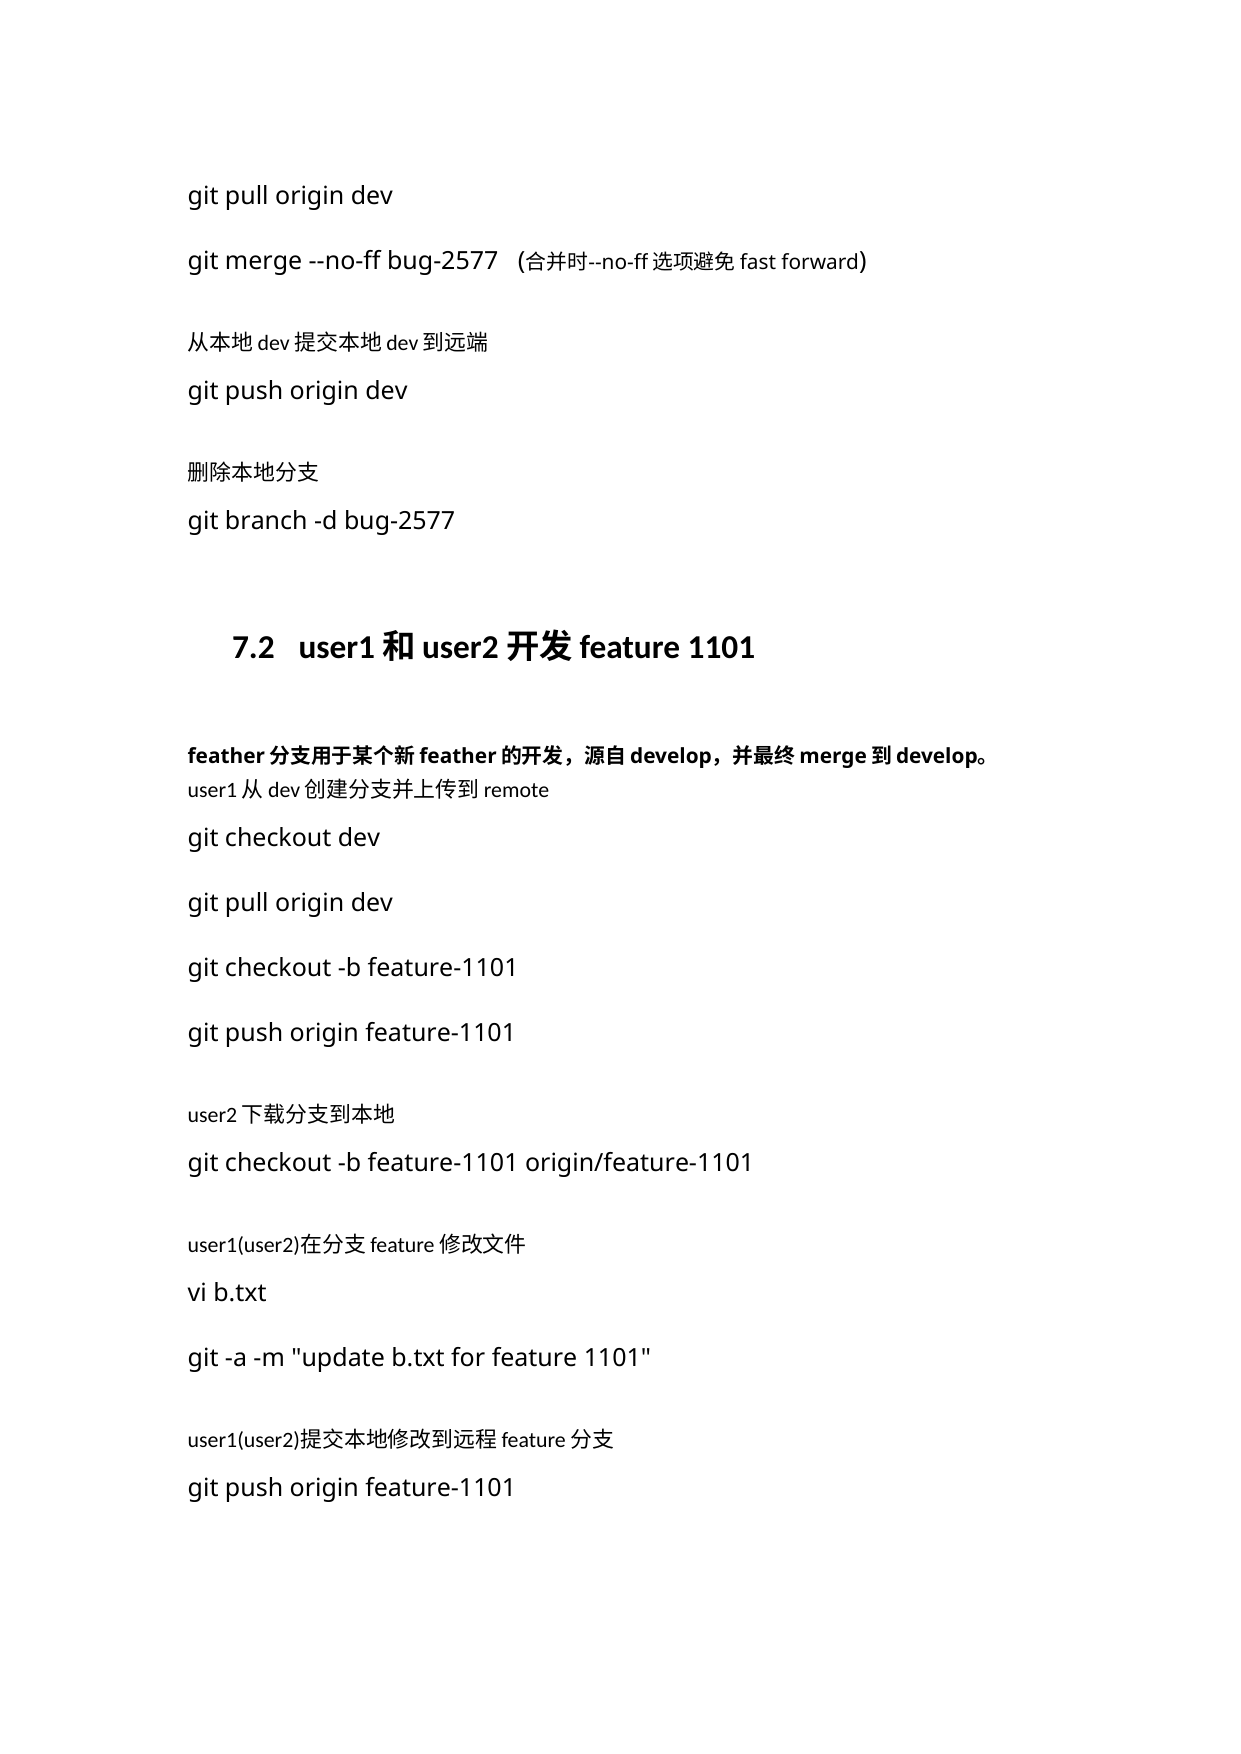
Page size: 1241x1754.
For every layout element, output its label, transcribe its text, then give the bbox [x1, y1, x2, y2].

subtitle user1和user2 开发feature 1101 [232, 612, 1053, 677]
text user1(user2)在分支feature修改文件 [187, 1226, 1053, 1259]
text git branch -d bug-2577 [187, 487, 1053, 552]
text git push origin feature-1101 [187, 1454, 1053, 1519]
text user2下载分支到本地 [187, 1096, 1053, 1129]
text user1(user2)提交本地修改到远程feature分支 [187, 1421, 1053, 1454]
text git pull origin dev [187, 162, 1053, 227]
text git checkout -b feature-1101 origin/feature-1101 [187, 1129, 1053, 1194]
text git -a -m "update b.txt for feature 1101" [187, 1324, 1053, 1389]
text git push origin feature-1101 [187, 999, 1053, 1064]
text git push origin dev [187, 357, 1053, 422]
text git checkout dev [187, 804, 1053, 869]
text git pull origin dev [187, 869, 1053, 934]
text 删除本地分支 [187, 454, 1053, 487]
text feather分支用于某个新feather的开发，源自develop，并最终merge到develop。 [187, 739, 1053, 771]
text git merge --no-ff bug-2577 (合并时--no-ff选项避免fast forward) [187, 227, 1053, 292]
text user1从dev创建分支并上传到remote [187, 771, 1053, 804]
text vi b.txt [187, 1259, 1053, 1324]
text git checkout -b feature-1101 [187, 934, 1053, 999]
text 从本地dev提交本地dev到远端 [187, 324, 1053, 357]
